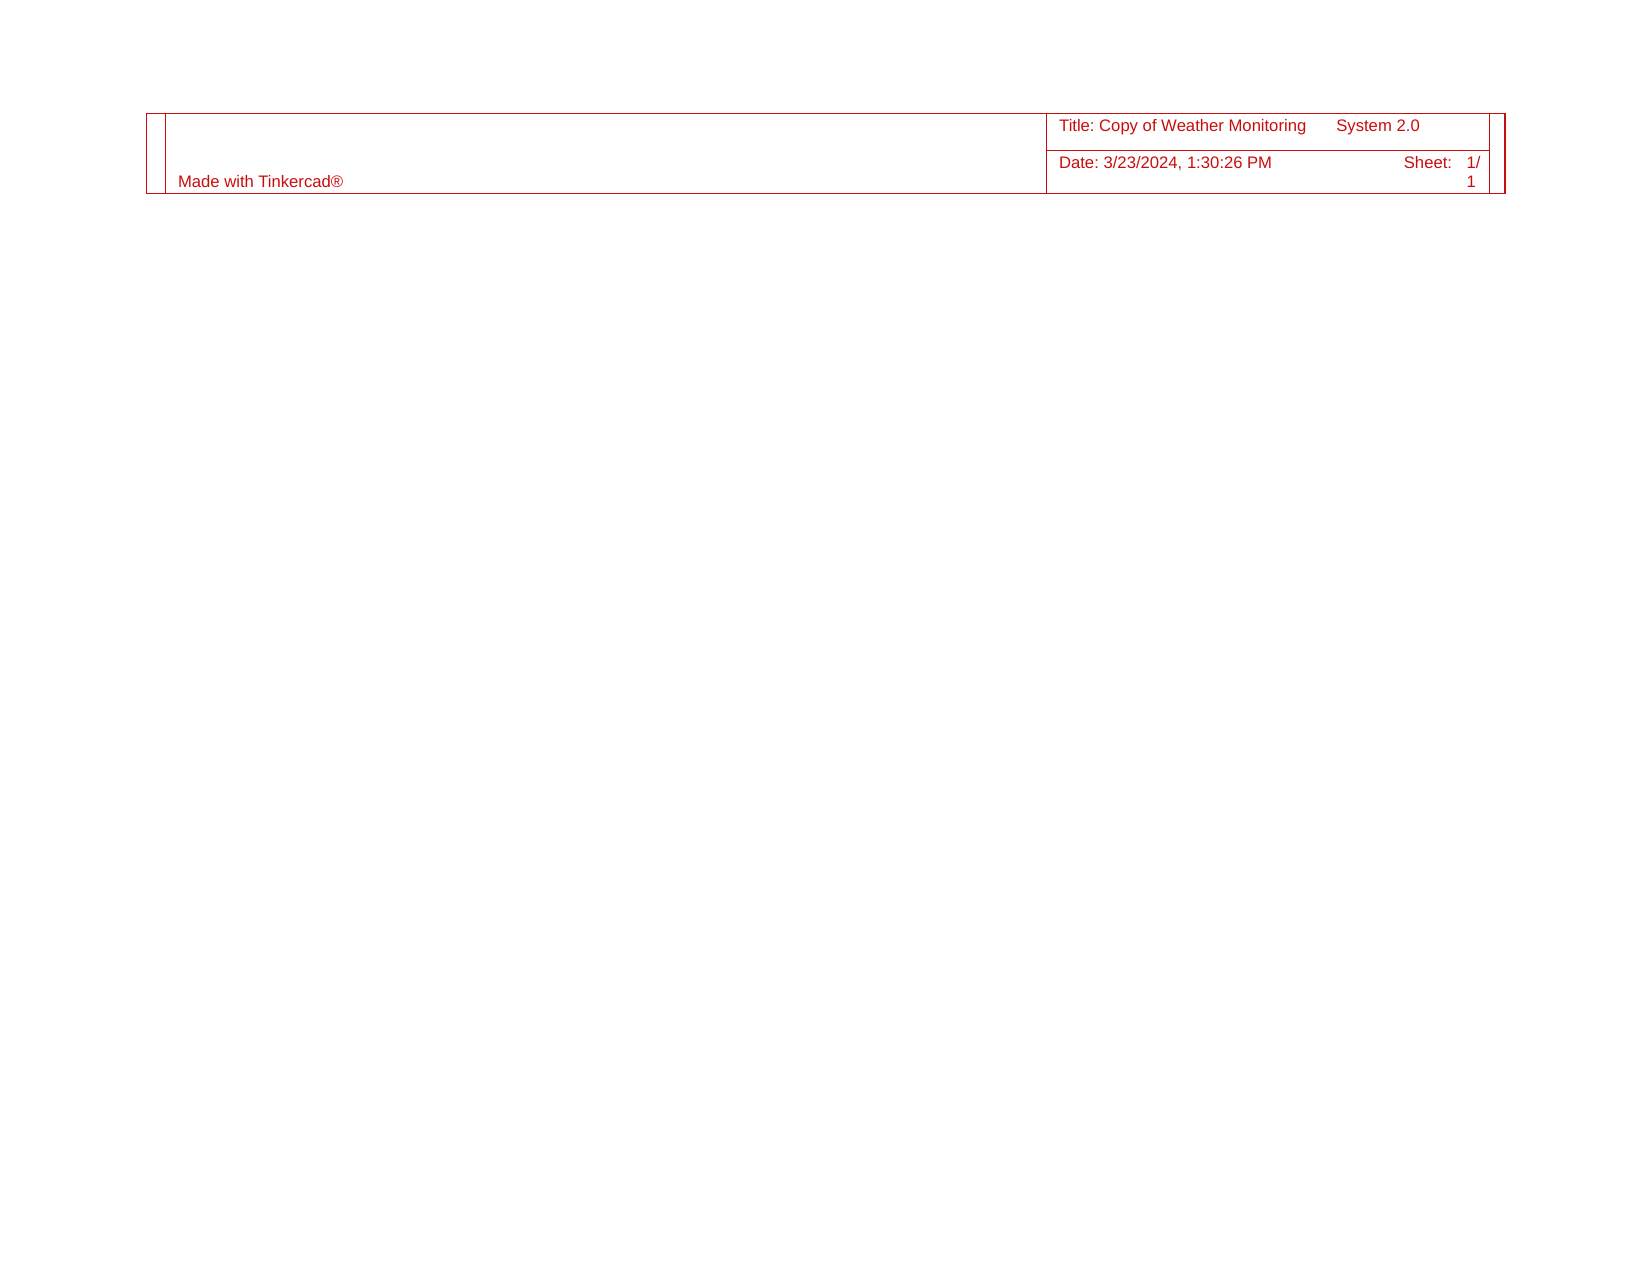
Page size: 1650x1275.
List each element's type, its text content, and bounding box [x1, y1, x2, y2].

table_cell Sheet: [1337, 151, 1466, 193]
table_cell 1/1 [1466, 151, 1489, 193]
table_cell E [1490, 114, 1504, 193]
table_cell [1466, 114, 1489, 149]
table_cell System 2.0 [1337, 114, 1466, 149]
table_cell Title: Copy of Weather Monitoring [1047, 114, 1337, 149]
table_cell E [147, 114, 165, 193]
table_cell Date: 3/23/2024, 1:30:26 PM [1047, 151, 1337, 193]
table_cell Made with Tinkercad® [166, 114, 1046, 193]
